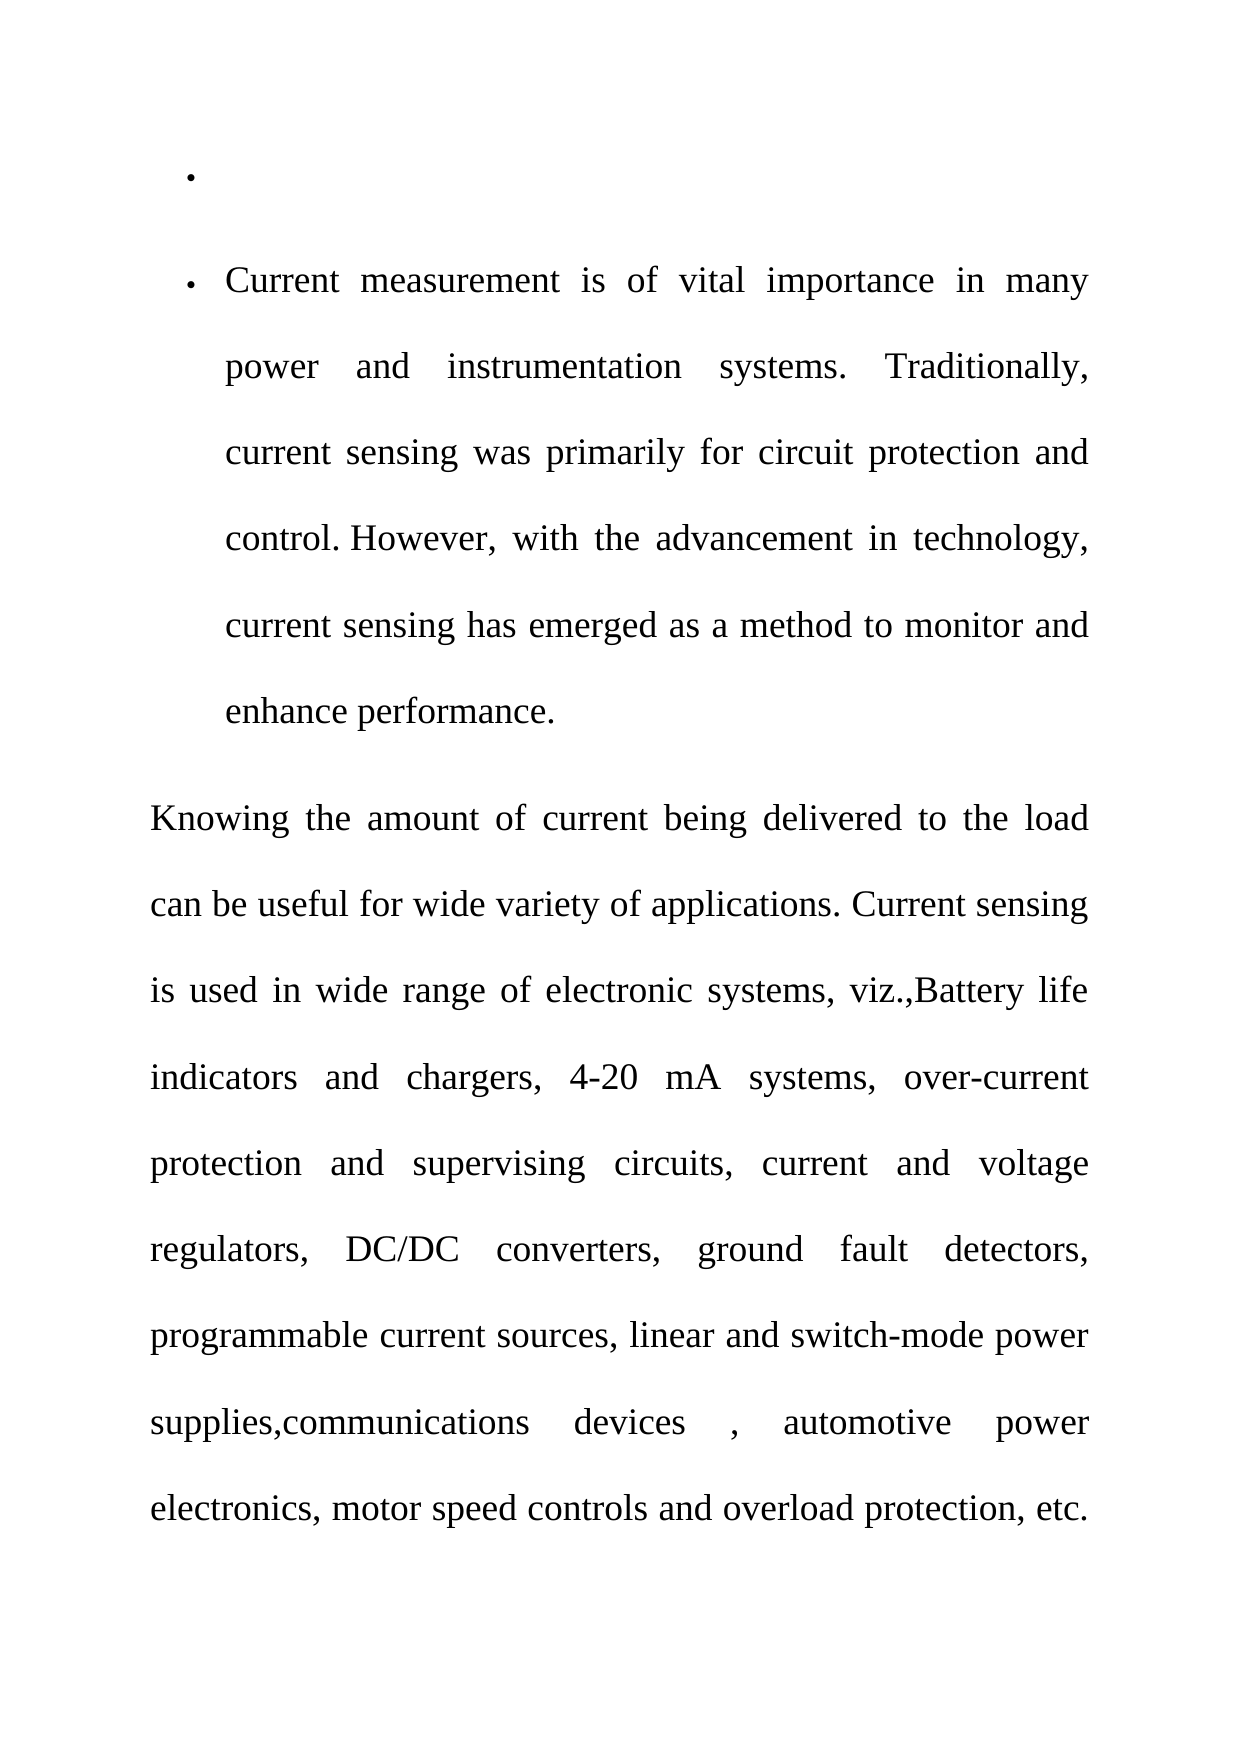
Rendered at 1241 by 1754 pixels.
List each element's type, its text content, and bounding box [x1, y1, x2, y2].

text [150, 795, 1090, 1528]
list Current measurement is of vital importance in many power and instrumentation systems. Traditionally, current sensing was primarily for circuit protection and control. However, with the advancement in technology, current sensing has emerged as a method to monitor and enhance performance. [187, 257, 1090, 731]
